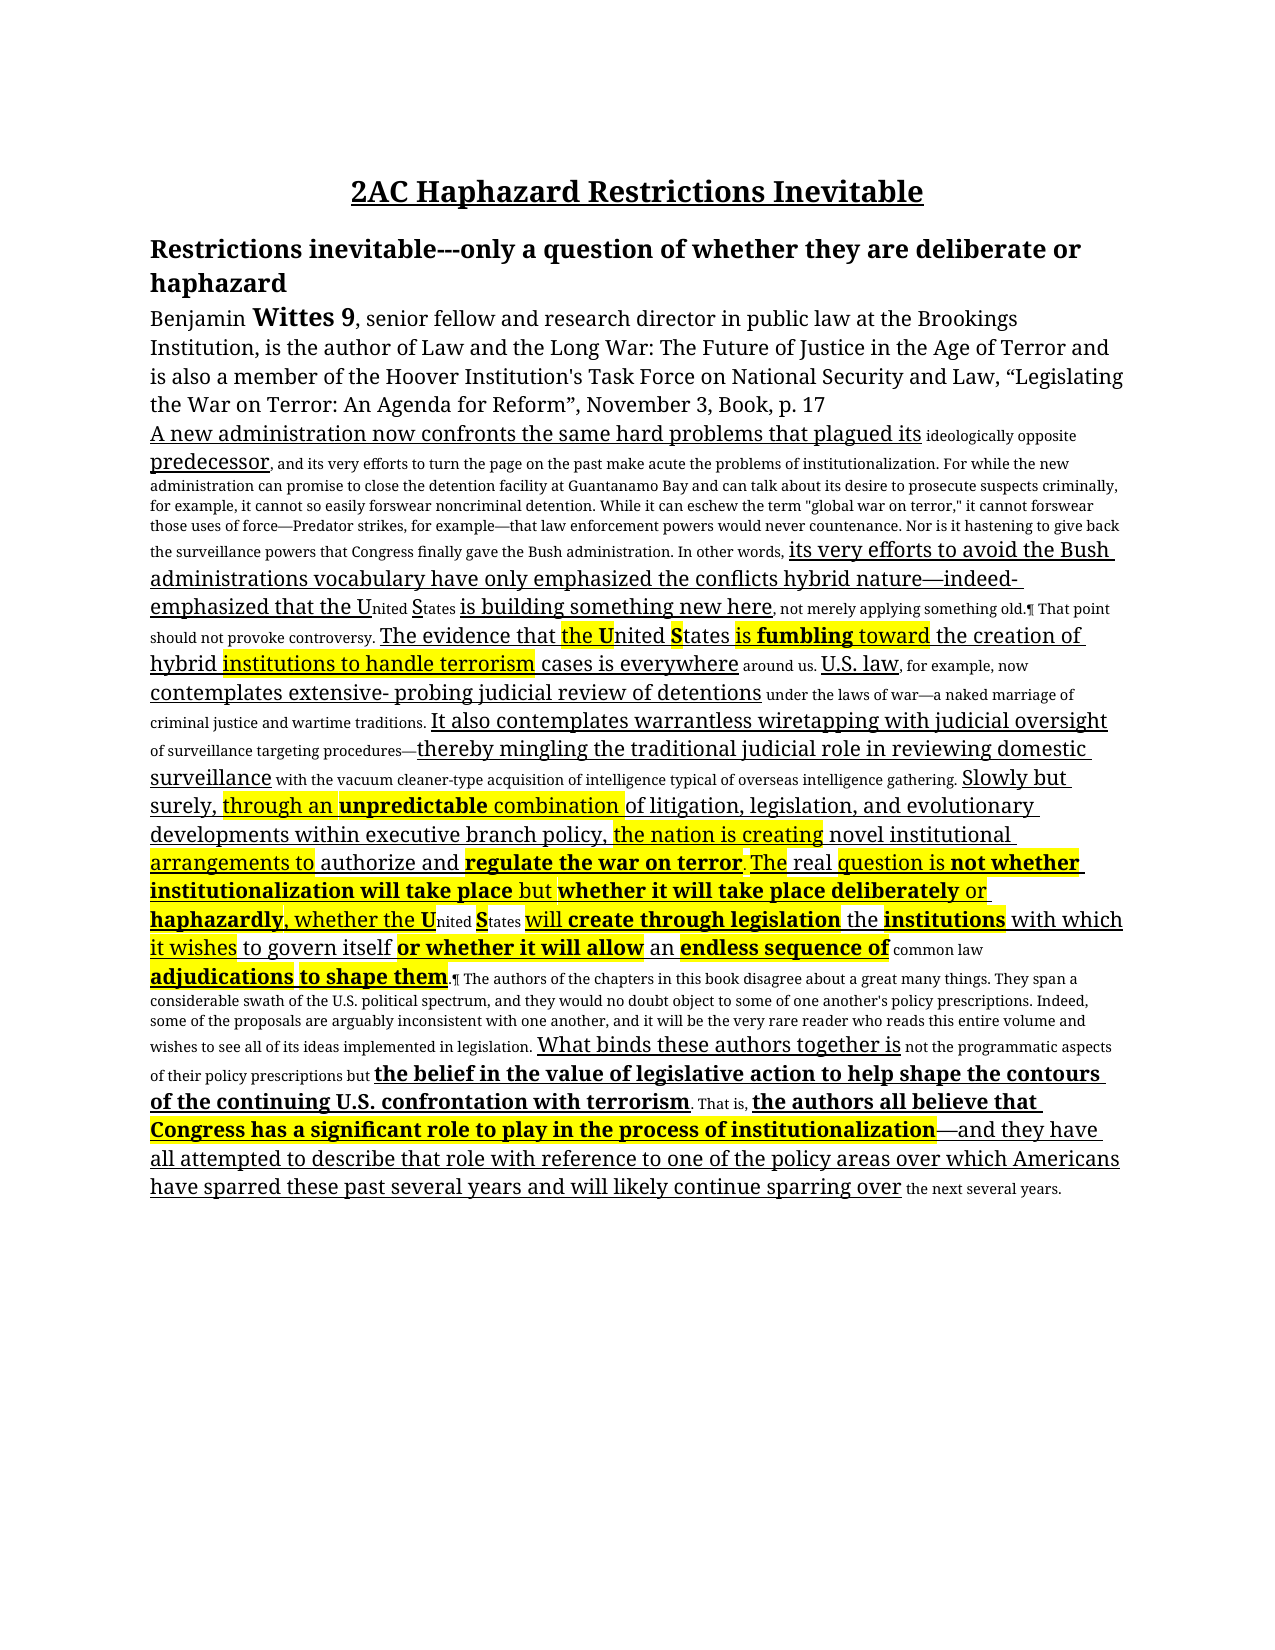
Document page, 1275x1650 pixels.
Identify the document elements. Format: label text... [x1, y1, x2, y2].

text Benjamin Wittes 9, senior fellow and research director in public law at the Brookings Institution, is the author of Law and the Long War: The Future of Justice in the Age of Terror and is also a member of the Hoover Institution's Task Force on National Security and Law, “Legislating the War on Terror: An Agenda for Reform”, November 3, Book, p. 17 [150, 299, 1125, 419]
subtitle Restrictions inevitable---only a question of whether they are deliberate or haphazard [150, 231, 1125, 299]
subtitle 2AC Haphazard Restrictions Inevitable [150, 171, 1125, 211]
text A new administration now confronts the same hard problems that plagued its ideologically opposite predecessor, and its very efforts to turn the page on the past make acute the problems of institutionalization. For while the new administration can promise to close the detention facility at Guantanamo Bay and can talk about its desire to prosecute suspects criminally, for example, it cannot so easily forswear noncriminal detention. While it can eschew the term "global war on terror," it cannot forswear those uses of force—Predator strikes, for example—that law enforcement powers would never countenance. Nor is it hastening to give back the surveillance powers that Congress finally gave the Bush administration. In other words, its very efforts to avoid the Bush administrations vocabulary have only emphasized the conflicts hybrid nature—indeed- emphasized that the United States is building something new here, not merely applying something old.¶ That point should not provoke controversy. The evidence that the United States is fumbling toward the creation of hybrid institutions to handle terrorism cases is everywhere around us. U.S. law, for example, now contemplates extensive- probing judicial review of detentions under the laws of war—a naked marriage of criminal justice and wartime traditions. It also contemplates warrantless wiretapping with judicial oversight of surveillance targeting procedures—thereby mingling the traditional judicial role in reviewing domestic surveillance with the vacuum cleaner-type acquisition of intelligence typical of overseas intelligence gathering. Slowly but surely, through an unpredictable combination of litigation, legislation, and evolutionary developments within executive branch policy, the nation is creating novel institutional arrangements to authorize and regulate the war on terror. The real question is not whether institutionalization will take place but whether it will take place deliberately or haphazardly, whether the United States will create through legislation the institutions with which it wishes to govern itself or whether it will allow an endless sequence of common law adjudications to shape them.¶ The authors of the chapters in this book disagree about a great many things. They span a considerable swath of the U.S. political spectrum, and they would no doubt object to some of one another's policy prescriptions. Indeed, some of the proposals are arguably inconsistent with one another, and it will be the very rare reader who reads this entire volume and wishes to see all of its ideas implemented in legislation. What binds these authors together is not the programmatic aspects of their policy prescriptions but the belief in the value of legislative action to help shape the contours of the continuing U.S. confrontation with terrorism. That is, the authors all believe that Congress has a significant role to play in the process of institutionalization—and they have all attempted to describe that role with reference to one of the policy areas over which Americans have sparred these past several years and will likely continue sparring over the next several years. [150, 419, 1125, 1201]
